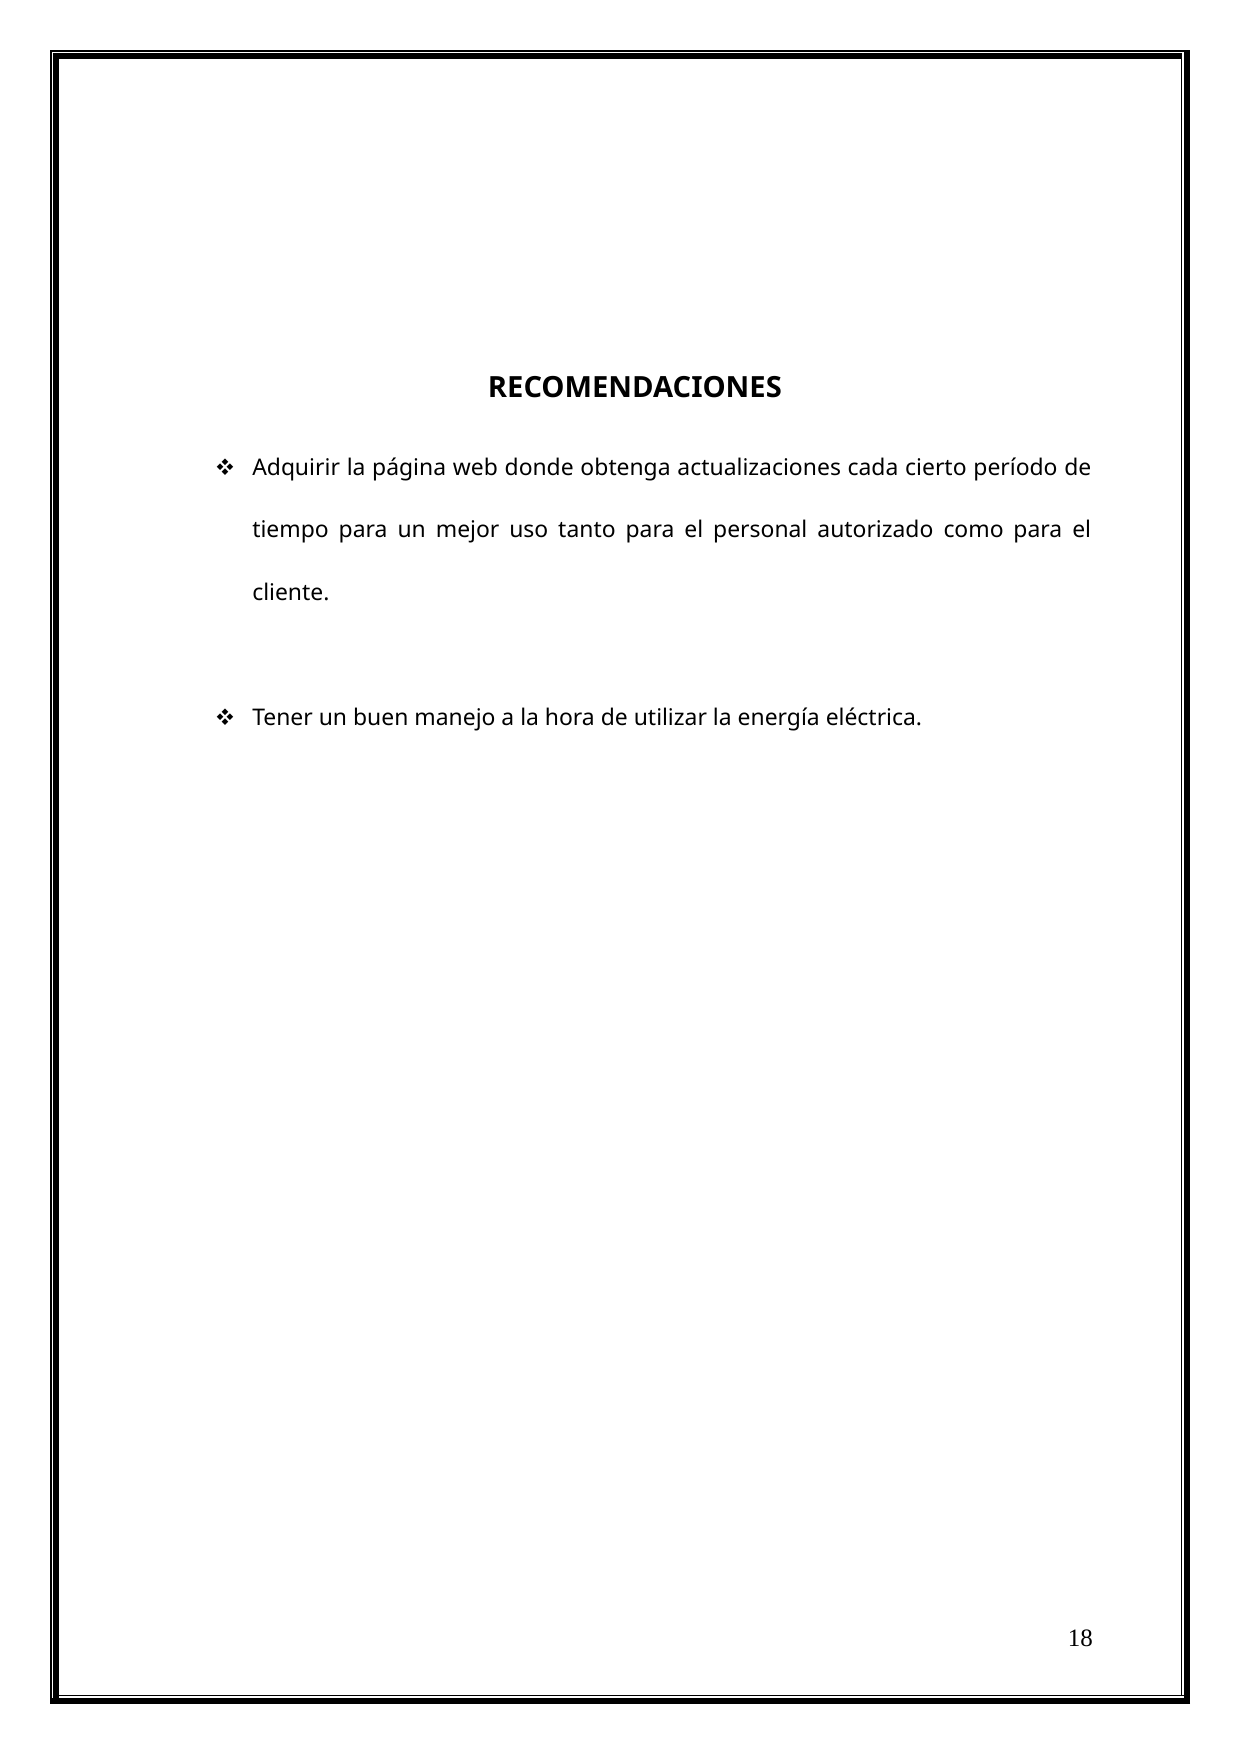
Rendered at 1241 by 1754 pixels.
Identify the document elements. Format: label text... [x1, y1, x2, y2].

list Tener un buen manejo a la hora de utilizar la energía eléctrica. [214, 701, 1092, 732]
subtitle RECOMENDACIONES [177, 366, 1092, 451]
list Adquirir la página web donde obtenga actualizaciones cada cierto período de tiempo para un mejor uso tanto para el personal autorizado como para el cliente. [214, 451, 1092, 607]
